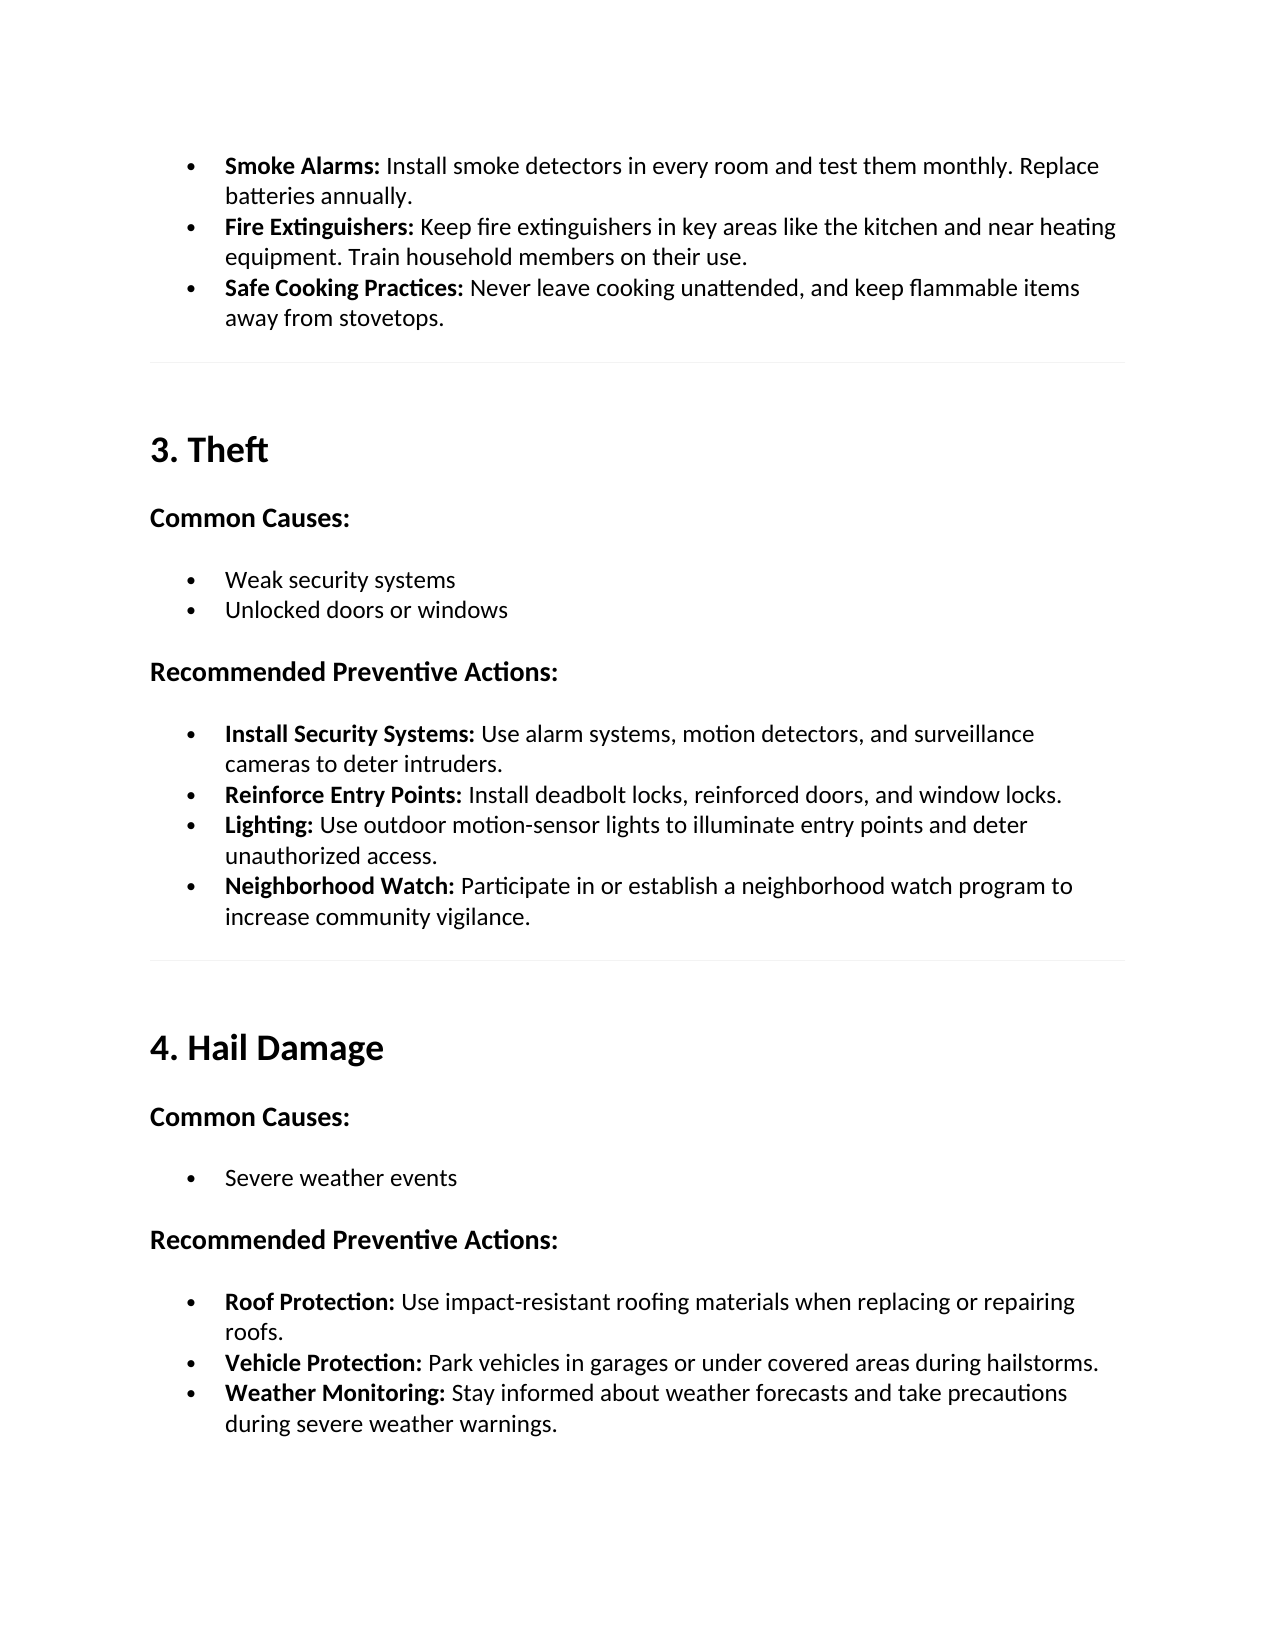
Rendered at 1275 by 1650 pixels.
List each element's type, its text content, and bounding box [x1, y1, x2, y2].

list Install Security Systems: Use alarm systems, motion detectors, and surveillance cameras to deter intruders. [187, 718, 1125, 779]
list Vehicle Protection: Park vehicles in garages or under covered areas during hailstorms. [187, 1347, 1125, 1377]
list Fire Extinguishers: Keep fire extinguishers in key areas like the kitchen and near heating equipment. Train household members on their use. [187, 211, 1125, 272]
list Weak security systems [187, 564, 1125, 594]
text Common Causes: [150, 501, 1125, 535]
text Recommended Preventive Actions: [150, 1222, 1125, 1256]
list Reinforce Entry Points: Install deadbolt locks, reinforced doors, and window locks. [187, 779, 1125, 809]
list Lighting: Use outdoor motion-sensor lights to illuminate entry points and deter unauthorized access. [187, 809, 1125, 870]
text 4. Hail Damage [150, 1024, 1125, 1070]
list Unlocked doors or windows [187, 594, 1125, 625]
list Roof Protection: Use impact-resistant roofing materials when replacing or repairing roofs. [187, 1286, 1125, 1347]
list Neighborhood Watch: Participate in or establish a neighborhood watch program to increase community vigilance. [187, 870, 1125, 931]
list Safe Cooking Practices: Never leave cooking unattended, and keep flammable items away from stovetops. [187, 272, 1125, 333]
text 3. Theft [150, 426, 1125, 471]
list Severe weather events [187, 1162, 1125, 1193]
text Common Causes: [150, 1099, 1125, 1133]
list Smoke Alarms: Install smoke detectors in every room and test them monthly. Replace batteries annually. [187, 150, 1125, 211]
list Weather Monitoring: Stay informed about weather forecasts and take precautions during severe weather warnings. [187, 1377, 1125, 1438]
text Recommended Preventive Actions: [150, 654, 1125, 689]
